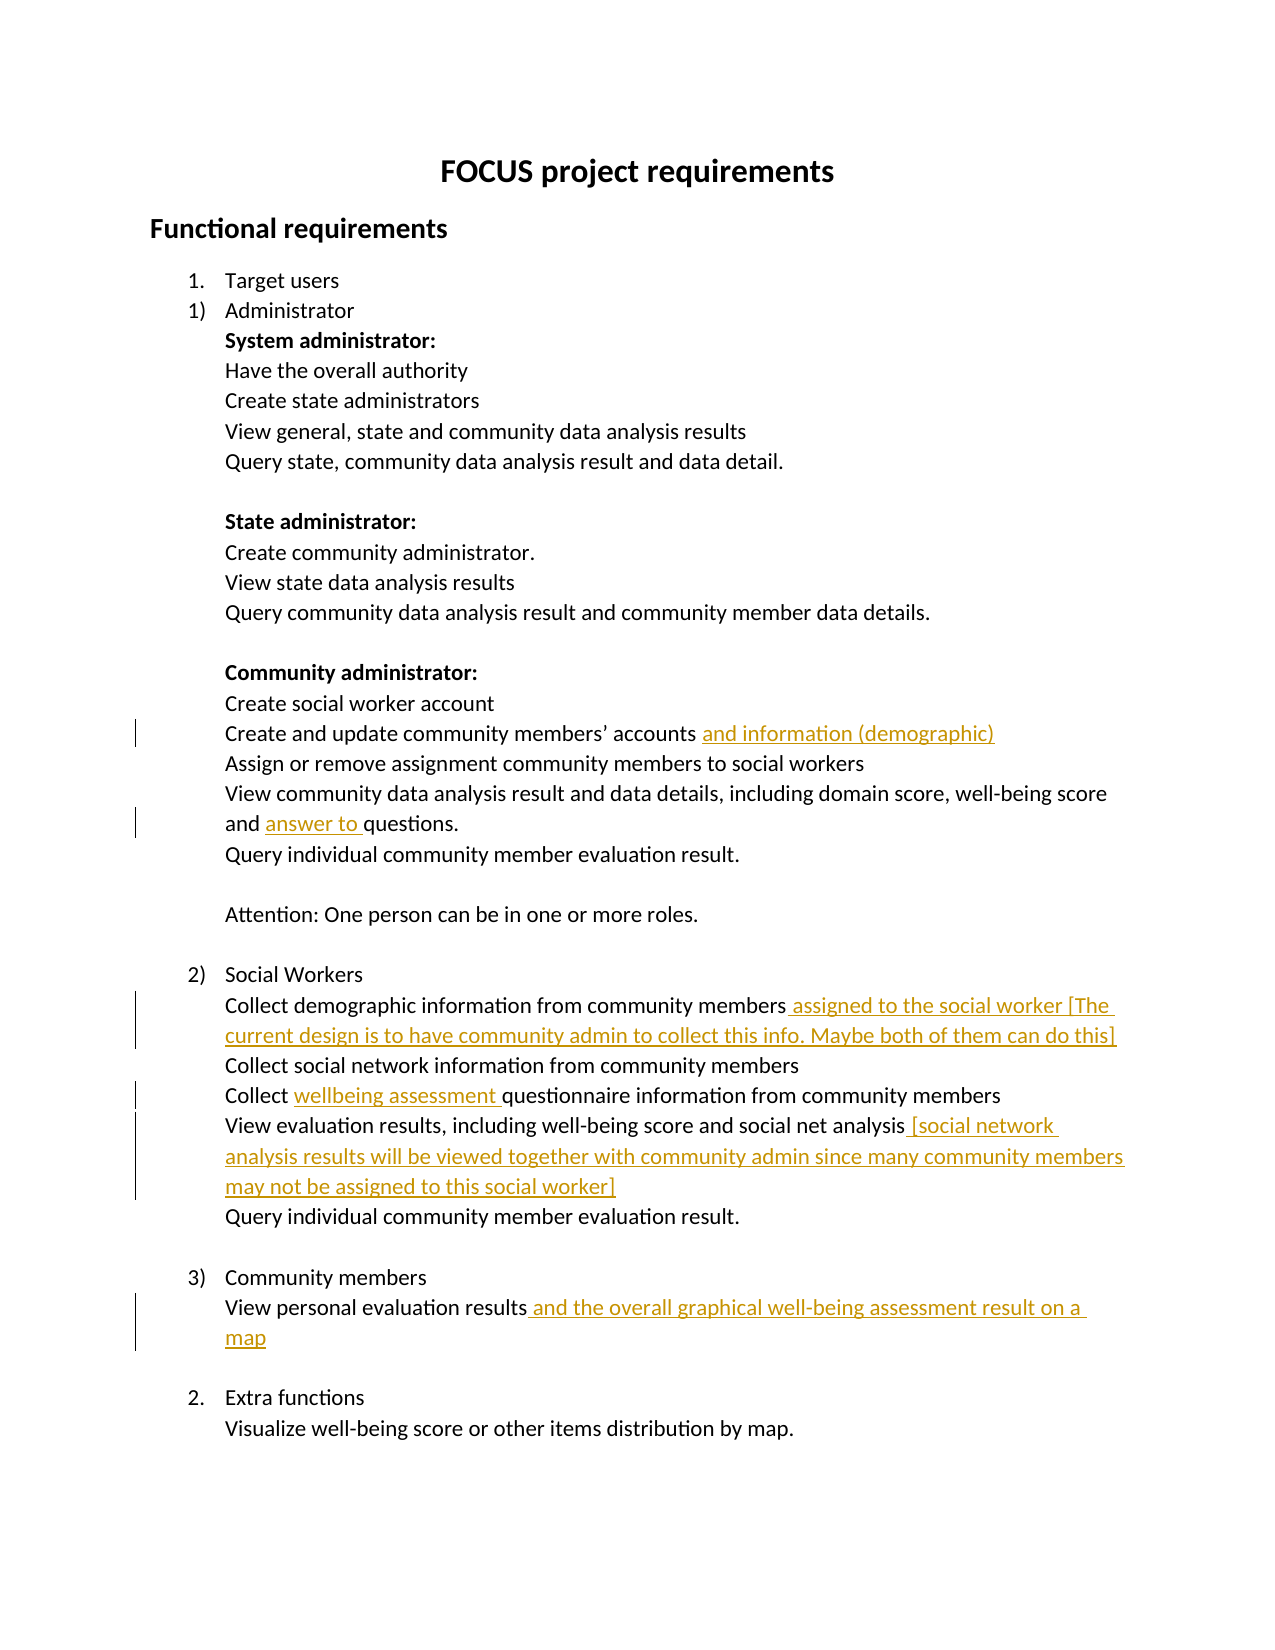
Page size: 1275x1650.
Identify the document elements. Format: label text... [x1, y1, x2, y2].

list Create social worker account [225, 689, 1125, 717]
list Community members [187, 1263, 1125, 1291]
list Have the overall authority [225, 356, 1125, 384]
list Create state administrators [225, 387, 1125, 414]
list Create and update community members’ accounts [225, 719, 1125, 747]
list View personal evaluation results [225, 1293, 1125, 1351]
list Query community data analysis result and community member data details. [225, 598, 1125, 626]
list Community administrator: [225, 658, 1125, 686]
text FOCUS project requirements [150, 150, 1125, 191]
list Create community administrator. [225, 538, 1125, 566]
list Attention: One person can be in one or more roles. [225, 900, 1125, 928]
list Visualize well-being score or other items distribution by map. [225, 1414, 1125, 1442]
text Functional requirements [150, 211, 1125, 246]
list Extra functions [187, 1383, 1125, 1411]
list View general, state and community data analysis results [225, 417, 1125, 445]
list View evaluation results, including well-being score and social net analysis [225, 1167, 1125, 1200]
list Query individual community member evaluation result. [225, 840, 1125, 868]
list Social Workers [187, 961, 1125, 988]
list State administrator: [225, 507, 1125, 535]
list Query state, community data analysis result and data detail. [225, 447, 1125, 475]
list System administrator: [225, 326, 1125, 354]
list View state data analysis results [225, 568, 1125, 596]
list Collect social network information from community members [225, 1051, 1125, 1079]
list View community data analysis result and data details, including domain score, well-being score and questions. [225, 779, 1125, 837]
list Assign or remove assignment community members to social workers [225, 749, 1125, 777]
list Target users [187, 266, 1125, 294]
list Collect demographic information from community members [225, 991, 1125, 1049]
list Administrator [187, 296, 1125, 324]
list View evaluation results, including well-being score and social net analysis [225, 1112, 1125, 1166]
list Collect questionnaire information from community members [225, 1081, 1125, 1109]
list Query individual community member evaluation result. [225, 1202, 1125, 1230]
